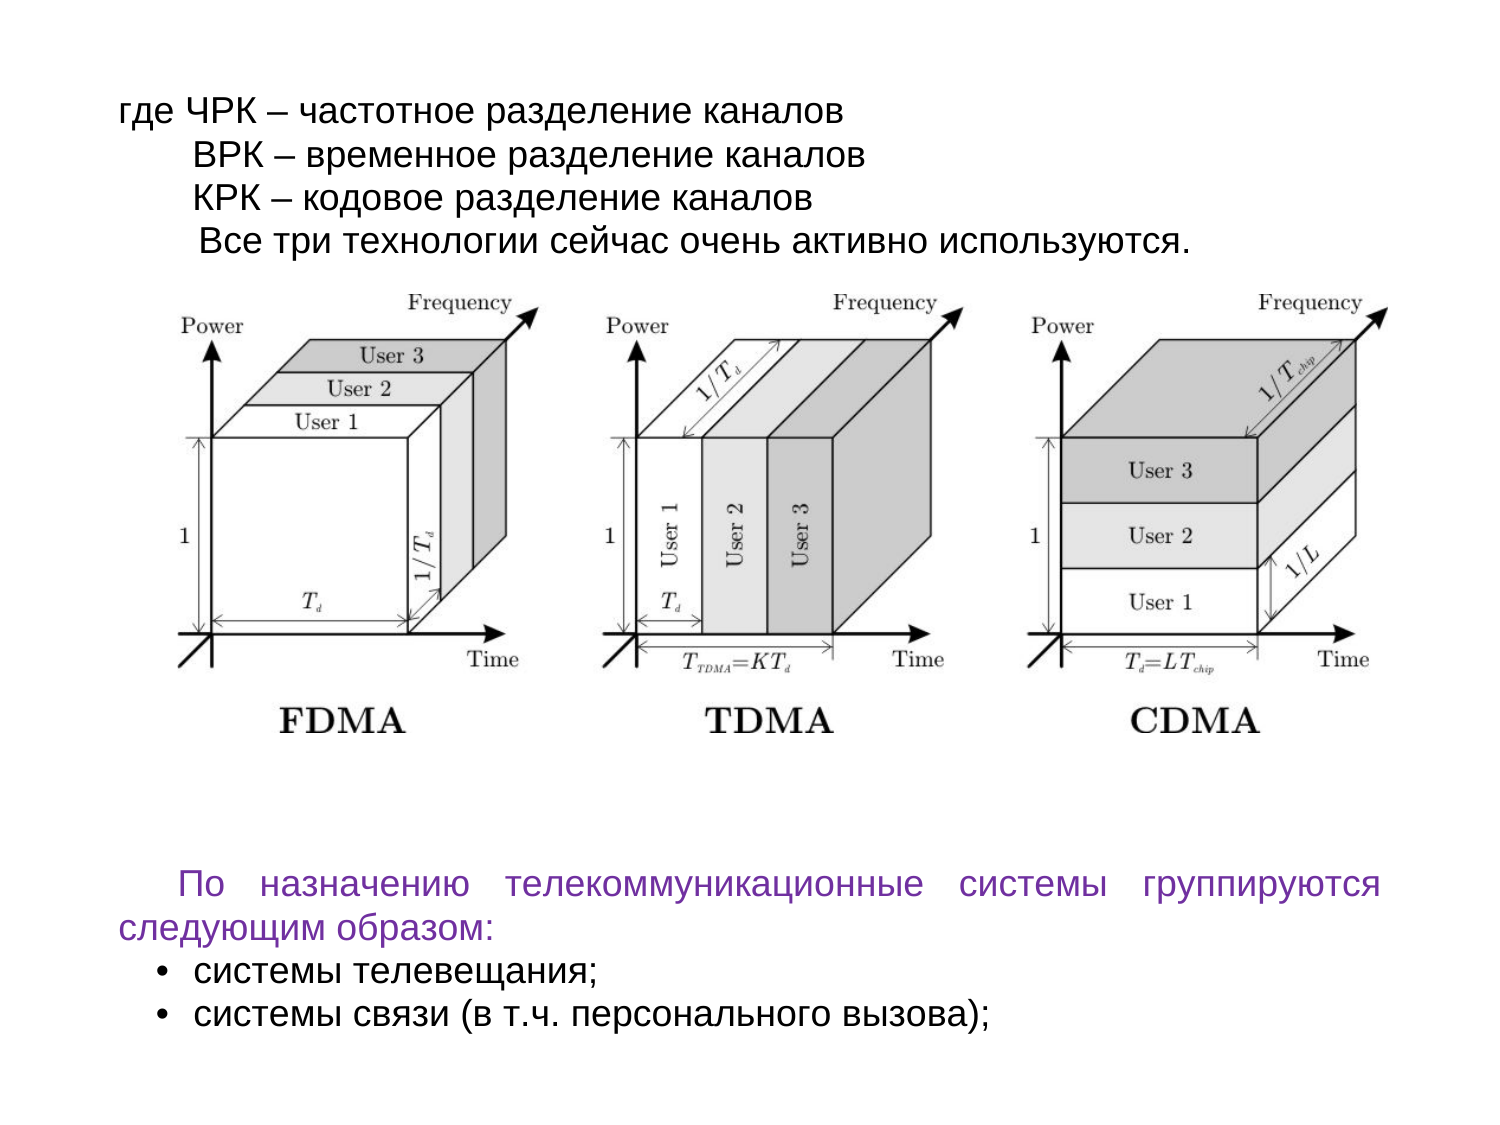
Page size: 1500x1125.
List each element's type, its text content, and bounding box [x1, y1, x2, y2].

text КРК – кодовое разделение каналов [118, 175, 1382, 218]
text ВРК – временное разделение каналов [118, 132, 1382, 175]
text где ЧРК – частотное разделение каналов [118, 89, 1382, 132]
list системы связи (в т.ч. персонального вызова); [156, 991, 1382, 1034]
text По назначению телекоммуникационные системы группируются следующим образом: [118, 862, 1382, 948]
picture [177, 294, 1388, 733]
text Все три технологии сейчас очень активно используются. [118, 218, 1382, 261]
list системы телевещания; [156, 948, 1382, 991]
